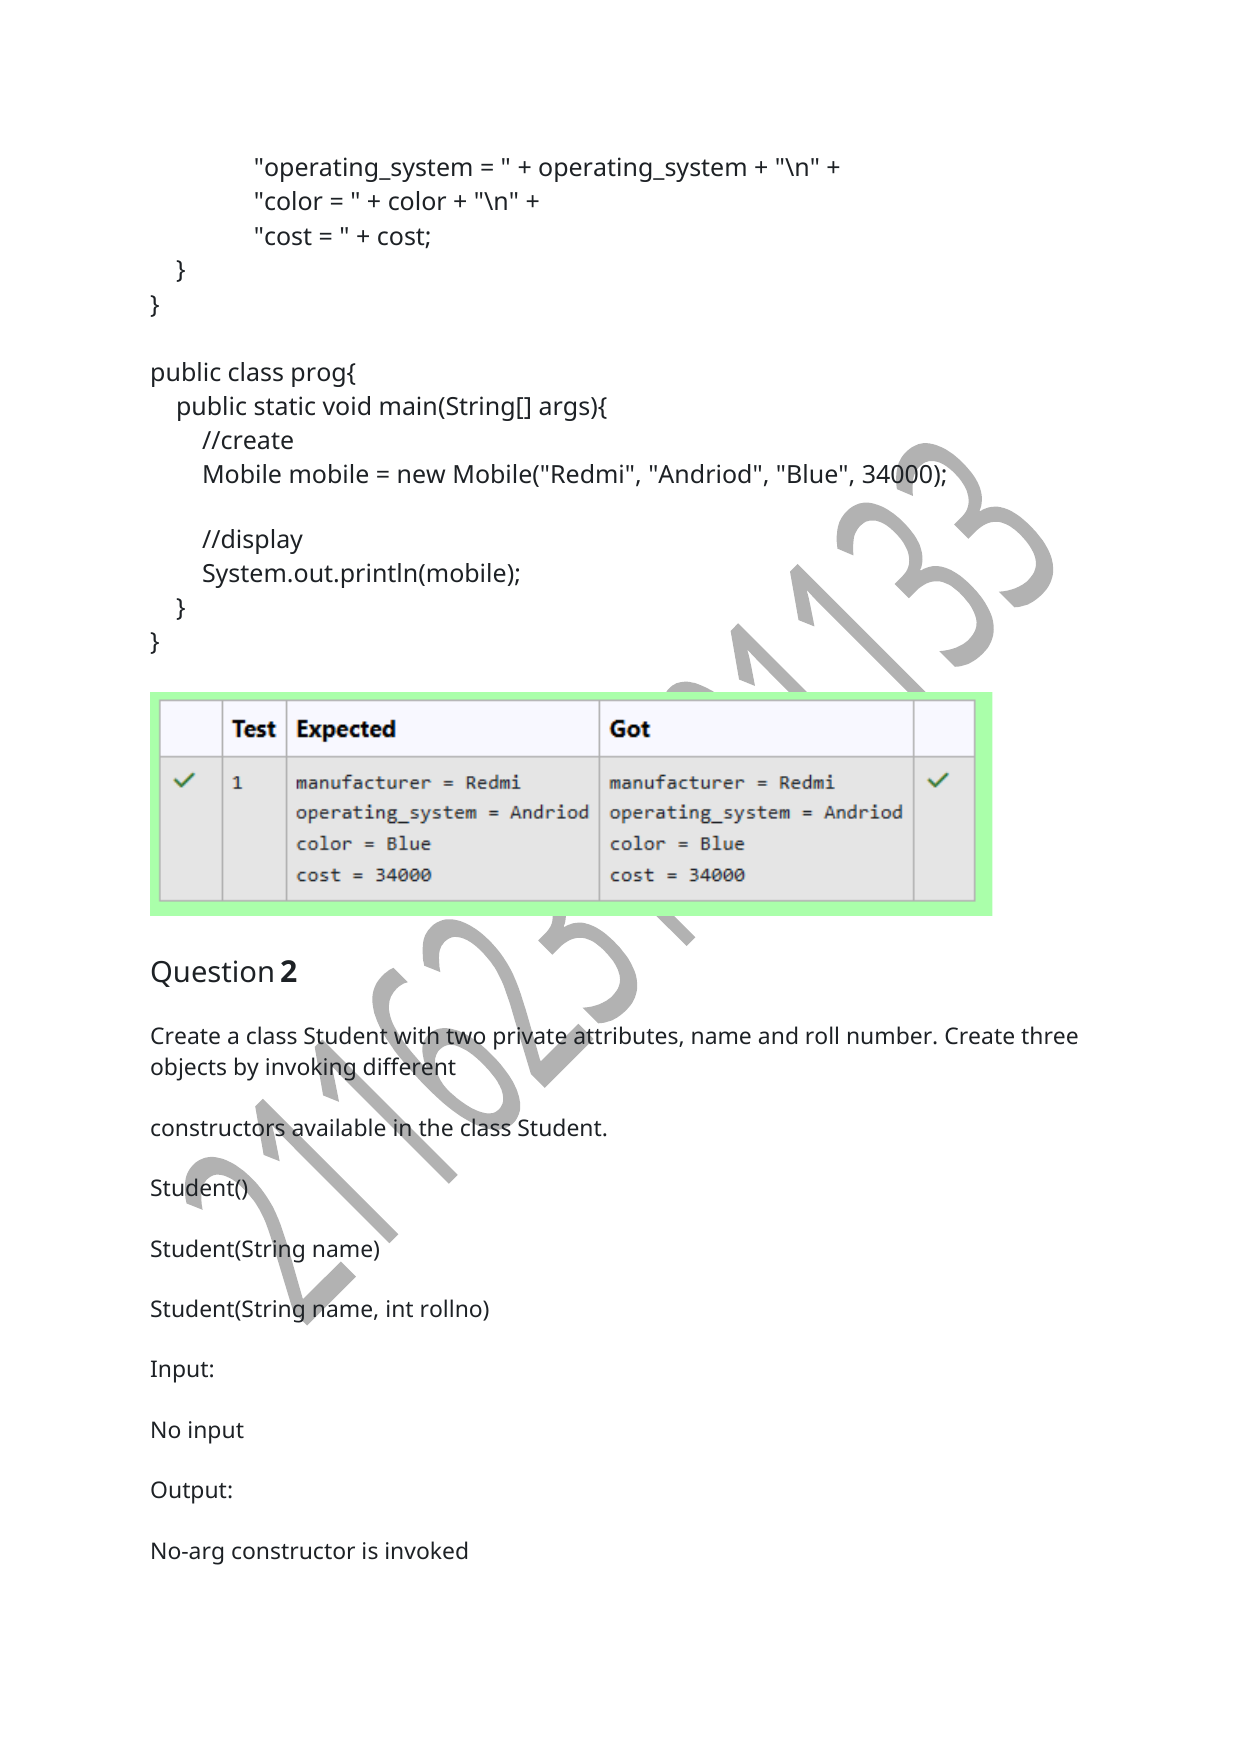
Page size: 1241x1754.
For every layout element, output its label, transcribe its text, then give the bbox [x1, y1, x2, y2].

subtitle Student(String name, int rollno) [150, 1293, 1090, 1324]
picture [150, 692, 993, 916]
text public static void main(String[] args){ [150, 388, 1090, 422]
subtitle constructors available in the class Student. [150, 1112, 1090, 1143]
text } [150, 590, 1090, 624]
subtitle No-arg constructor is invoked [150, 1534, 1090, 1566]
subtitle Student() [150, 1172, 1090, 1203]
text public class prog{ [150, 354, 1090, 388]
text //display [150, 522, 1090, 556]
text } [150, 624, 1090, 658]
text //create [150, 422, 1090, 457]
subtitle No input [150, 1414, 1090, 1445]
text "color = " + color + "\n" + [150, 184, 1090, 218]
text "cost = " + cost; [150, 218, 1090, 252]
text Mobile mobile = new Mobile("Redmi", "Andriod", "Blue", 34000); [150, 457, 1090, 491]
subtitle Question 2 [150, 950, 1090, 991]
subtitle Output: [150, 1474, 1090, 1505]
text "operating_system = " + operating_system + "\n" + [150, 150, 1090, 184]
text System.out.println(mobile); [150, 556, 1090, 590]
subtitle Input: [150, 1353, 1090, 1384]
text } [150, 252, 1090, 286]
text } [150, 286, 1090, 320]
subtitle Create a class Student with two private attributes, name and roll number. Create three objects by invoking different [150, 1020, 1090, 1082]
subtitle Student(String name) [150, 1232, 1090, 1264]
